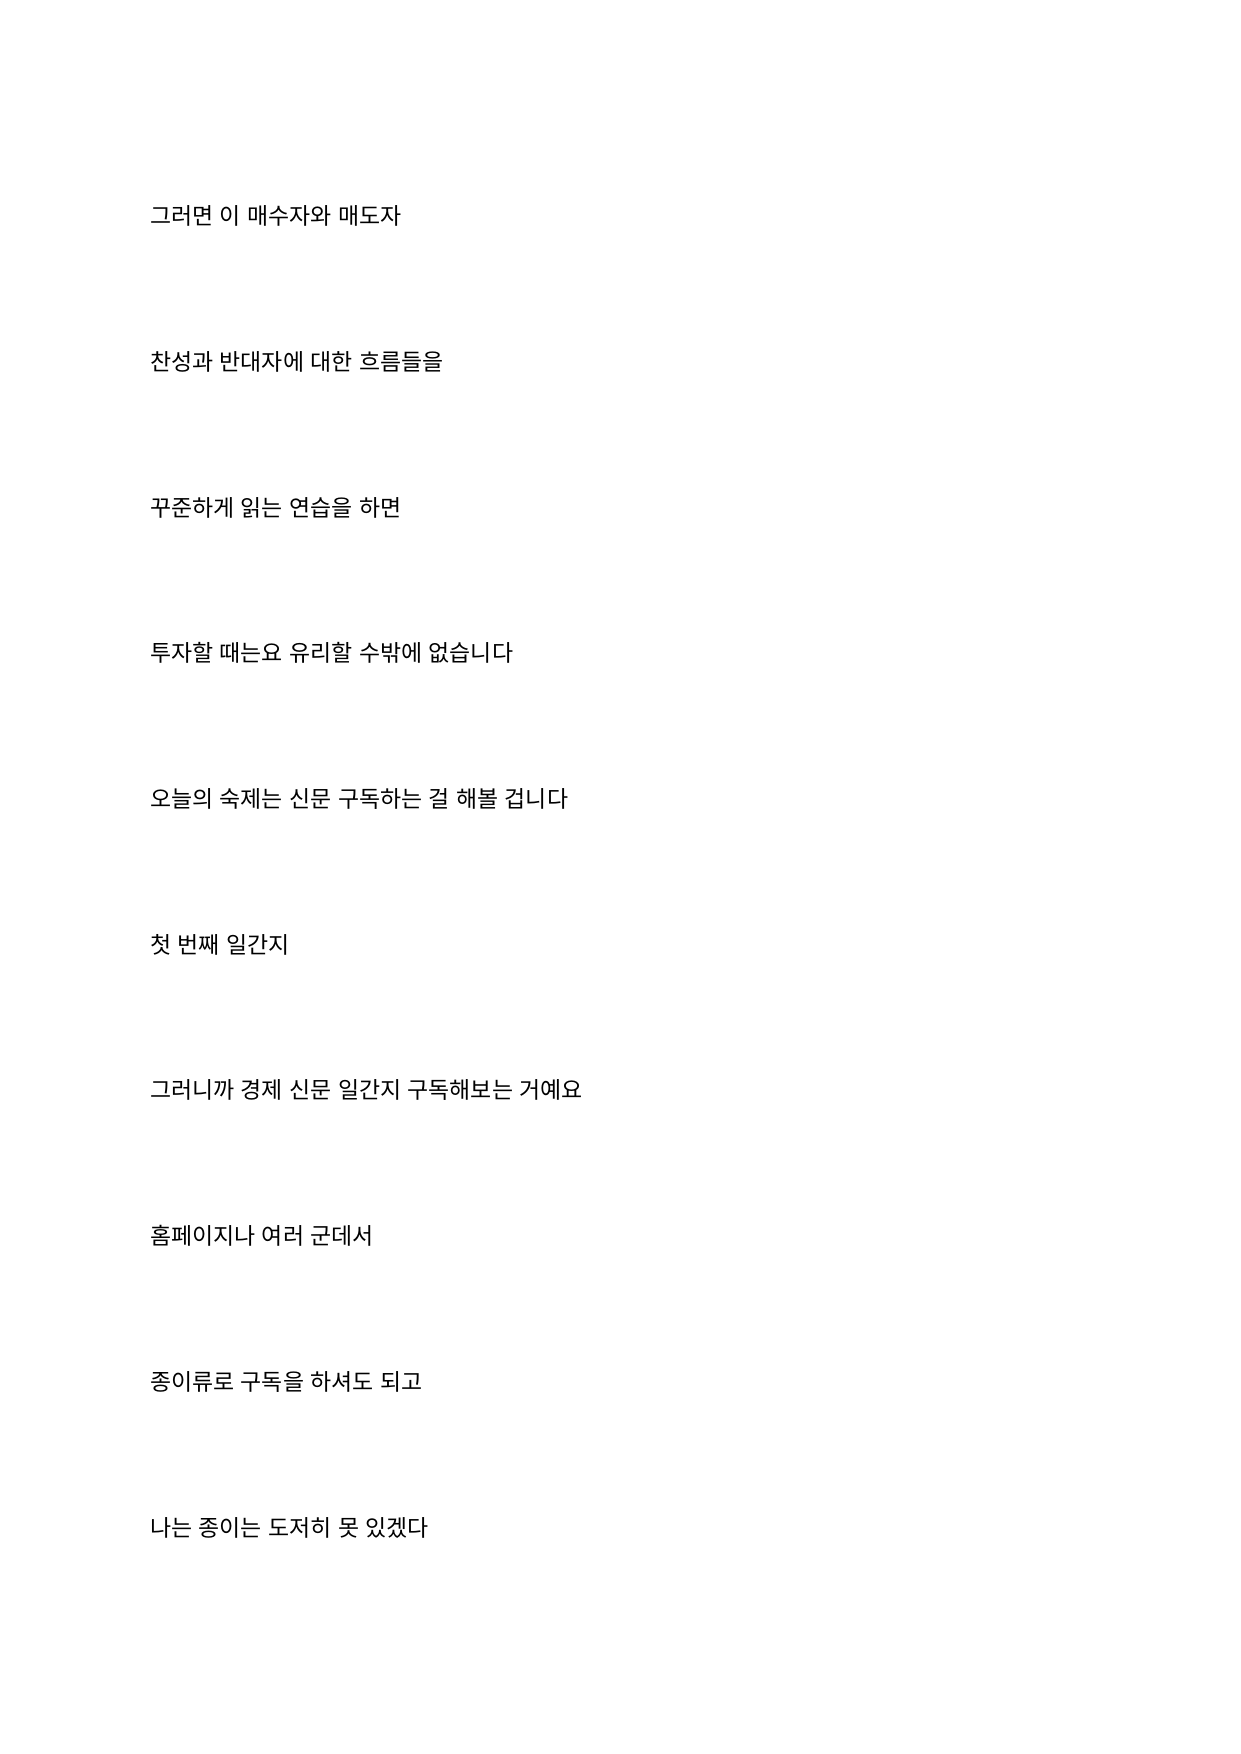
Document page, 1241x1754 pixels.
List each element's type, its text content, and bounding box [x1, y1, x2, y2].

text 꾸준하게 읽는 연습을 하면 [150, 489, 1090, 523]
text 홈페이지나 여러 군데서 [150, 1218, 1090, 1251]
text 종이류로 구독을 하셔도 되고 [150, 1364, 1090, 1397]
text 그러면 이 매수자와 매도자 [150, 198, 1090, 231]
text 그러니까 경제 신문 일간지 구독해보는 거예요 [150, 1072, 1090, 1106]
text 투자할 때는요 유리할 수밖에 없습니다 [150, 635, 1090, 668]
text 첫 번째 일간지 [150, 927, 1090, 960]
text 나는 종이는 도저히 못 있겠다 [150, 1509, 1090, 1543]
text 오늘의 숙제는 신문 구독하는 걸 해볼 겁니다 [150, 781, 1090, 814]
text 찬성과 반대자에 대한 흐름들을 [150, 344, 1090, 377]
